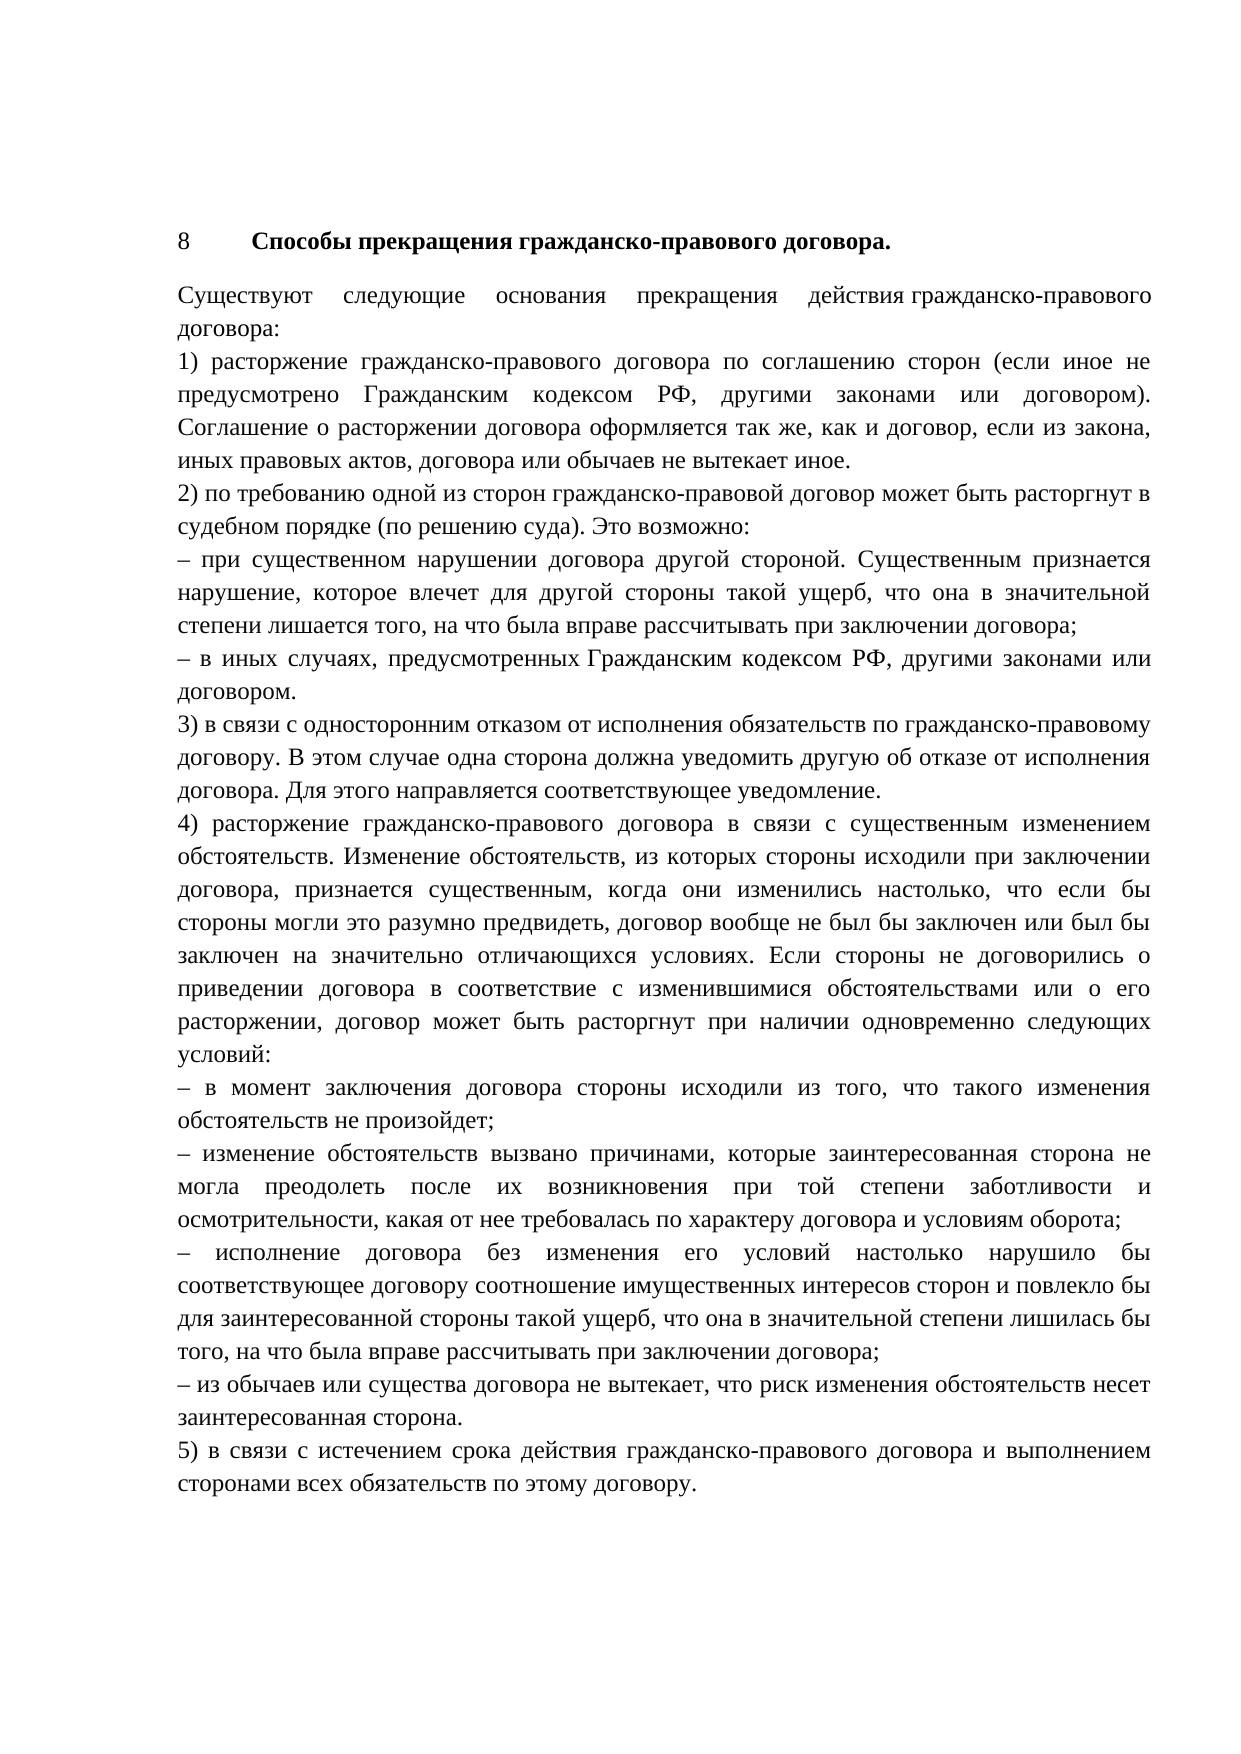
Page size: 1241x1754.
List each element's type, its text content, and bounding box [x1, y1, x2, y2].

text 3) в связи с односторонним отказом от исполнения обязательств по гражданско-правовому договору. В этом случае одна сторона должна уведомить другую об отказе от исполнения договора. Для этого направляется соответствующее уведомление. [177, 709, 1152, 804]
text – изменение обстоятельств вызвано причинами, которые заинтересованная сторона не могла преодолеть после их возникновения при той степени заботливости и осмотрительности, какая от нее требовалась по характеру договора и условиям оборота; [177, 1200, 1152, 1233]
text – из обычаев или существа договора не вытекает, что риск изменения обстоятельств несет заинтересованная сторона. [177, 1398, 1152, 1431]
text 2) по требованию одной из сторон гражданско-правовой договор может быть расторгнут в судебном порядке (по решению суда). Это возможно: [177, 478, 1152, 539]
text 5) в связи с истечением срока действия гражданско-правового договора и выполнением сторонами всех обязательств по этому договору. [177, 1435, 1152, 1497]
text Существуют следующие основания прекращения действия гражданско-правового договора: [177, 280, 1152, 341]
text – в момент заключения договора стороны исходили из того, что такого изменения обстоятельств не произойдет; [177, 1101, 1152, 1134]
text – в иных случаях, предусмотренных Гражданским кодексом РФ, другими законами или договором. [177, 643, 1152, 705]
text – исполнение договора без изменения его условий настолько нарушило бы соответствующее договору соотношение имущественных интересов сторон и повлекло бы для заинтересованной стороны такой ущерб, что она в значительной степени лишилась бы того, на что была вправе рассчитывать при заключении договора; [177, 1332, 1152, 1365]
text 1) расторжение гражданско-правового договора по соглашению сторон (если иное не предусмотрено Гражданским кодексом РФ, другими законами или договором). Соглашение о расторжении договора оформляется так же, как и договор, если из закона, иных правовых актов, договора или обычаев не вытекает иное. [177, 346, 1152, 473]
text 8 Способы прекращения гражданско-правового договора. [177, 226, 1152, 254]
text – при существенном нарушении договора другой стороной. Существенным признается нарушение, которое влечет для другой стороны такой ущерб, что она в значительной степени лишается того, на что была вправе рассчитывать при заключении договора; [177, 544, 1152, 639]
